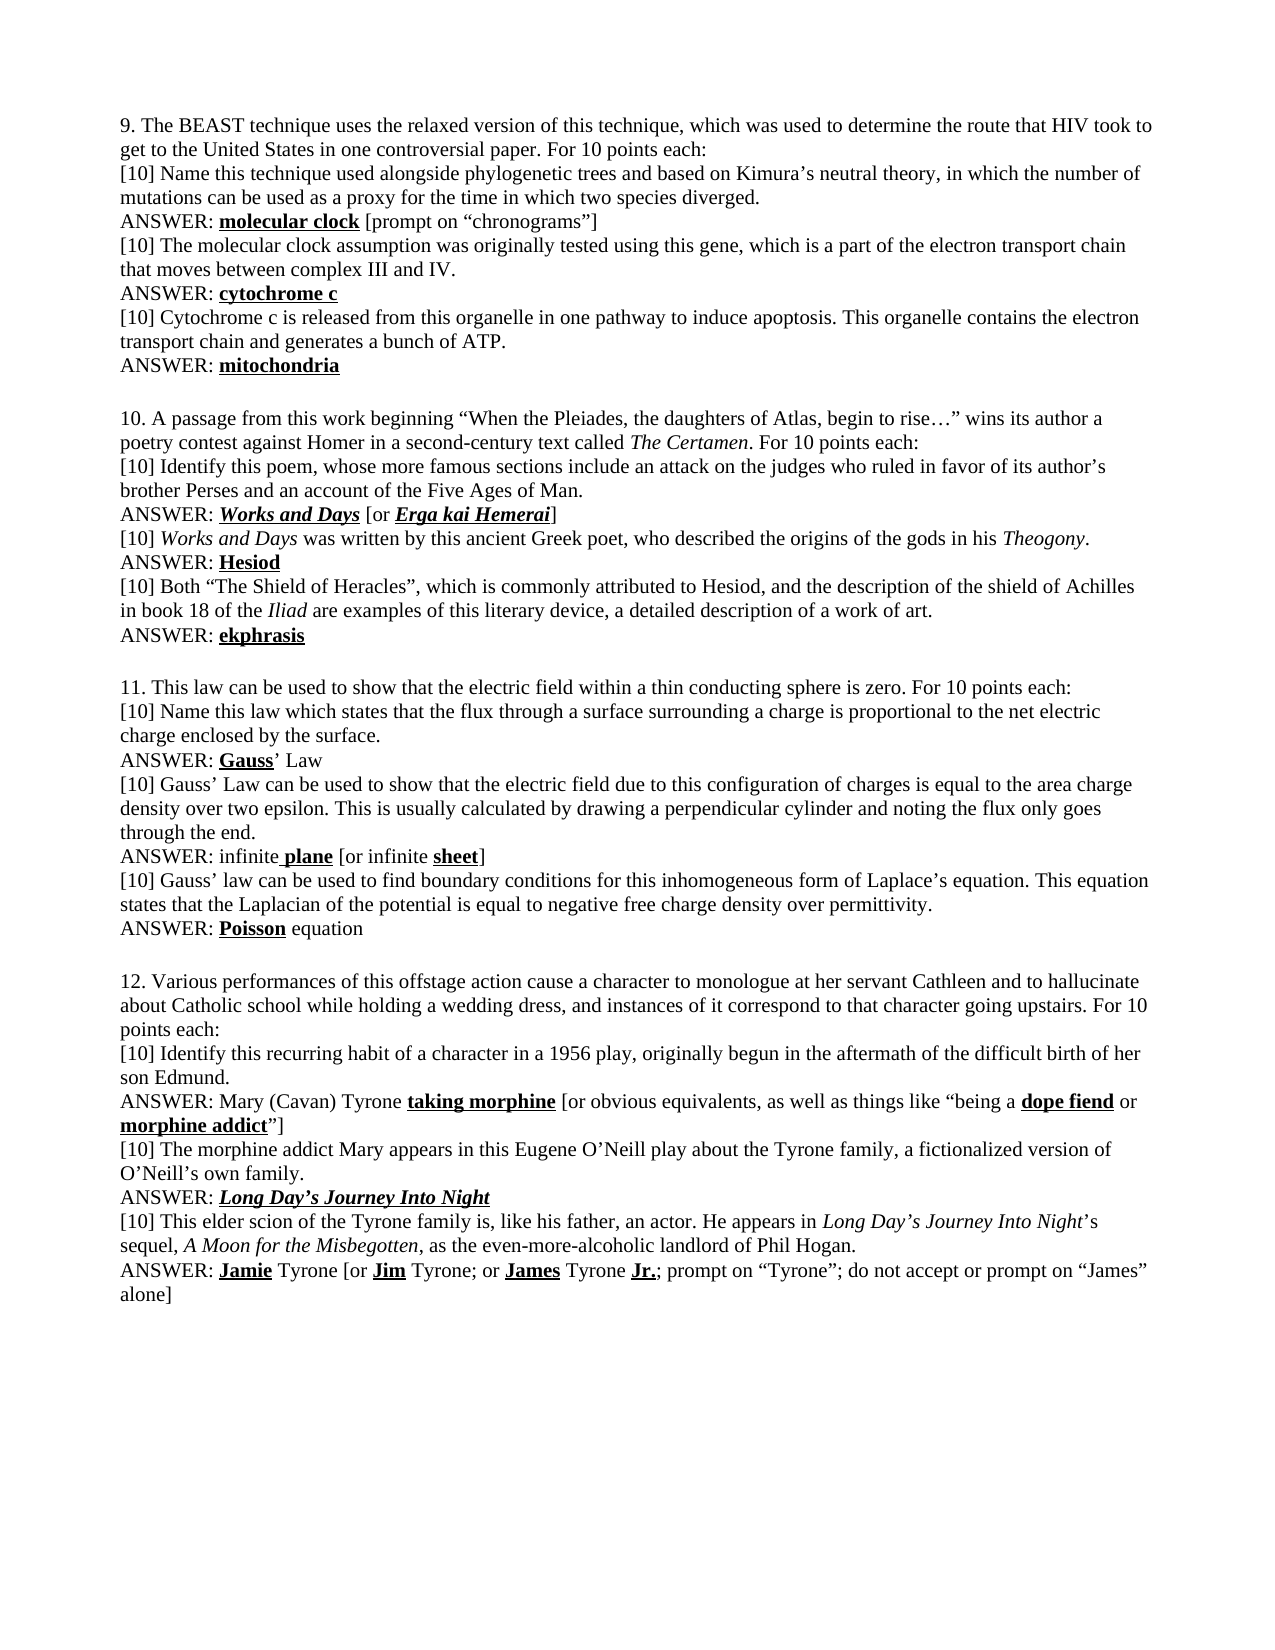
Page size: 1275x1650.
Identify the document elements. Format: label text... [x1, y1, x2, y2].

text 11. This law can be used to show that the electric field within a thin conducting sphere is zero. For 10 points each: [10] Name this law which states that the flux through a surface surrounding a charge is proportional to the net electric charge enclosed by the surface. ANSWER: Gauss’ Law [10] Gauss’ Law can be used to show that the electric field due to this configuration of charges is equal to the area charge density over two epsilon. This is usually calculated by drawing a perpendicular cylinder and noting the flux only goes through the end. ANSWER: infinite plane [or infinite sheet] [10] Gauss’ law can be used to find boundary conditions for this inhomogeneous form of Laplace’s equation. This equation states that the Laplacian of the potential is equal to negative free charge density over permittivity. ANSWER: Poisson equation [120, 675, 1155, 940]
text 12. Various performances of this offstage action cause a character to monologue at her servant Cathleen and to hallucinate about Catholic school while holding a wedding dress, and instances of it correspond to that character going upstairs. For 10 points each: [10] Identify this recurring habit of a character in a 1956 play, originally begun in the aftermath of the difficult birth of her son Edmund. ANSWER: Mary (Cavan) Tyrone taking morphine [or obvious equivalents, as well as things like “being a dope fiend or morphine addict”] [10] The morphine addict Mary appears in this Eugene O’Neill play about the Tyrone family, a fictionalized version of O’Neill’s own family. ANSWER: Long Day’s Journey Into Night [10] This elder scion of the Tyrone family is, like his father, an actor. He appears in Long Day’s Journey Into Night’s sequel, A Moon for the Misbegotten, as the even-more-alcoholic landlord of Phil Hogan. ANSWER: Jamie Tyrone [or Jim Tyrone; or James Tyrone Jr.; prompt on “Tyrone”; do not accept or prompt on “James” alone] [120, 969, 1155, 1306]
text 9. The BEAST technique uses the relaxed version of this technique, which was used to determine the route that HIV took to get to the United States in one controversial paper. For 10 points each: [10] Name this technique used alongside phylogenetic trees and based on Kimura’s neutral theory, in which the number of mutations can be used as a proxy for the time in which two species diverged. ANSWER: molecular clock [prompt on “chronograms”] [10] The molecular clock assumption was originally tested using this gene, which is a part of the electron transport chain that moves between complex III and IV. ANSWER: cytochrome c [10] Cytochrome c is released from this organelle in one pathway to induce apoptosis. This organelle contains the electron transport chain and generates a bunch of ATP. ANSWER: mitochondria [120, 112, 1155, 377]
text 10. A passage from this work beginning “When the Pleiades, the daughters of Atlas, begin to rise…” wins its author a poetry contest against Homer in a second-century text called The Certamen. For 10 points each: [10] Identify this poem, whose more famous sections include an attack on the judges who ruled in favor of its author’s brother Perses and an account of the Five Ages of Man. ANSWER: Works and Days [or Erga kai Hemerai] [10] Works and Days was written by this ancient Greek poet, who described the origins of the gods in his Theogony. ANSWER: Hesiod [10] Both “The Shield of Heracles”, which is commonly attributed to Hesiod, and the description of the shield of Achilles in book 18 of the Iliad are examples of this literary device, a detailed description of a work of art. ANSWER: ekphrasis [120, 406, 1155, 647]
